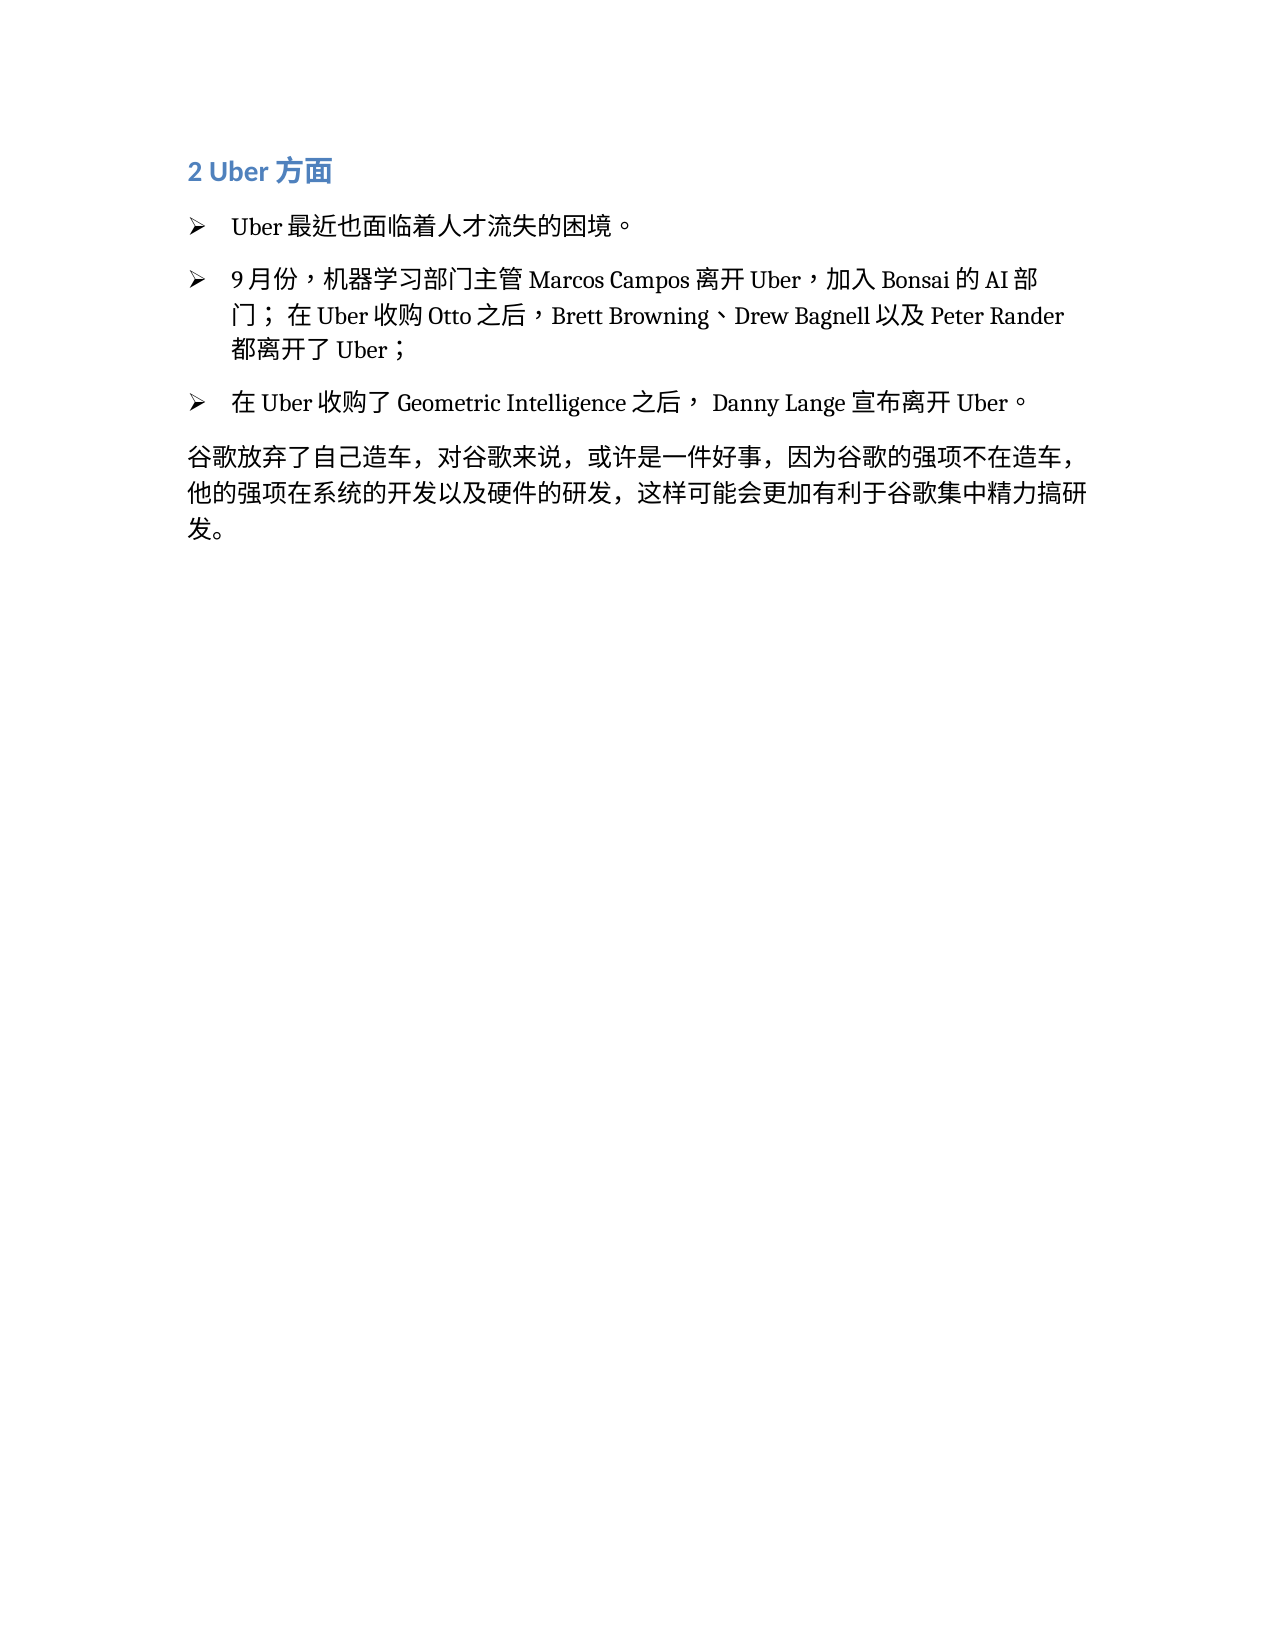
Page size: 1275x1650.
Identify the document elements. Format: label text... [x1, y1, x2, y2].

list 在Uber收购了Geometric Intelligence之后， Danny Lange 宣布离开 Uber。 [187, 384, 1087, 418]
list 9月份，机器学习部门主管Marcos Campos离开Uber，加入Bonsai的AI部门； 在Uber收购Otto之后，Brett Browning、Drew Bagnell以及Peter Rander都离开了Uber； [187, 261, 1087, 366]
text 谷歌放弃了自己造车，对谷歌来说，或许是一件好事，因为谷歌的强项不在造车，他的强项在系统的开发以及硬件的研发，这样可能会更加有利于谷歌集中精力搞研发。 [187, 437, 1087, 546]
list Uber最近也面临着人才流失的困境。 [187, 208, 1087, 242]
subtitle 2 Uber 方面 [187, 150, 1087, 190]
